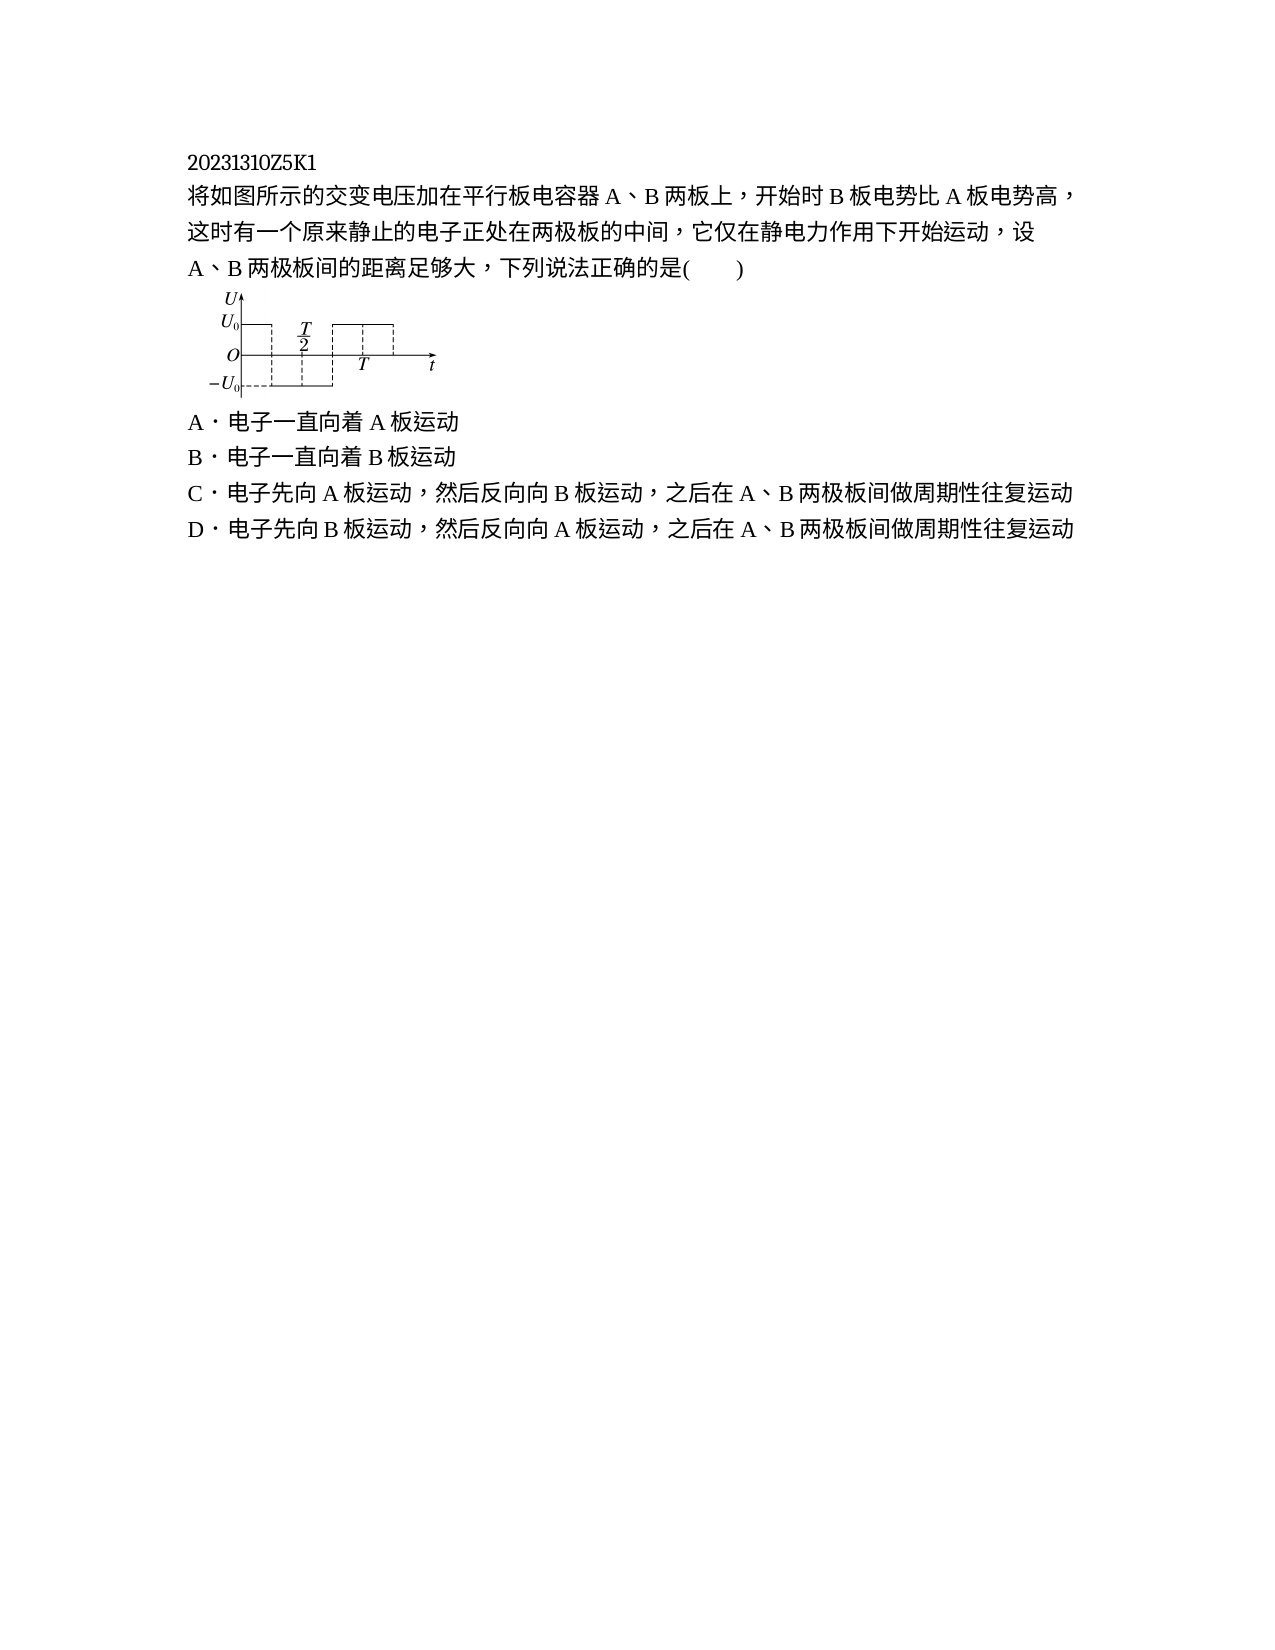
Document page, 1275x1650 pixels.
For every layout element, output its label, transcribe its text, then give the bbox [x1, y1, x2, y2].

text 20231310Z5K1 [187, 150, 1087, 176]
text 将如图所示的交变电压加在平行板电容器A、B两板上，开始时B板电势比A板电势高，这时有一个原来静止的电子正处在两极板的中间，它仅在静电力作用下开始运动，设A、B两极板间的距离足够大，下列说法正确的是( ) [187, 180, 1087, 283]
text B．电子一直向着B板运动 [187, 441, 1087, 473]
text A．电子一直向着A板运动 [187, 405, 1087, 437]
text C．电子先向A板运动，然后反向向B板运动，之后在A、B两极板间做周期性往复运动 [187, 477, 1087, 508]
text D．电子先向B板运动，然后反向向A板运动，之后在A、B两极板间做周期性往复运动 [187, 513, 1087, 544]
picture [206, 288, 440, 402]
